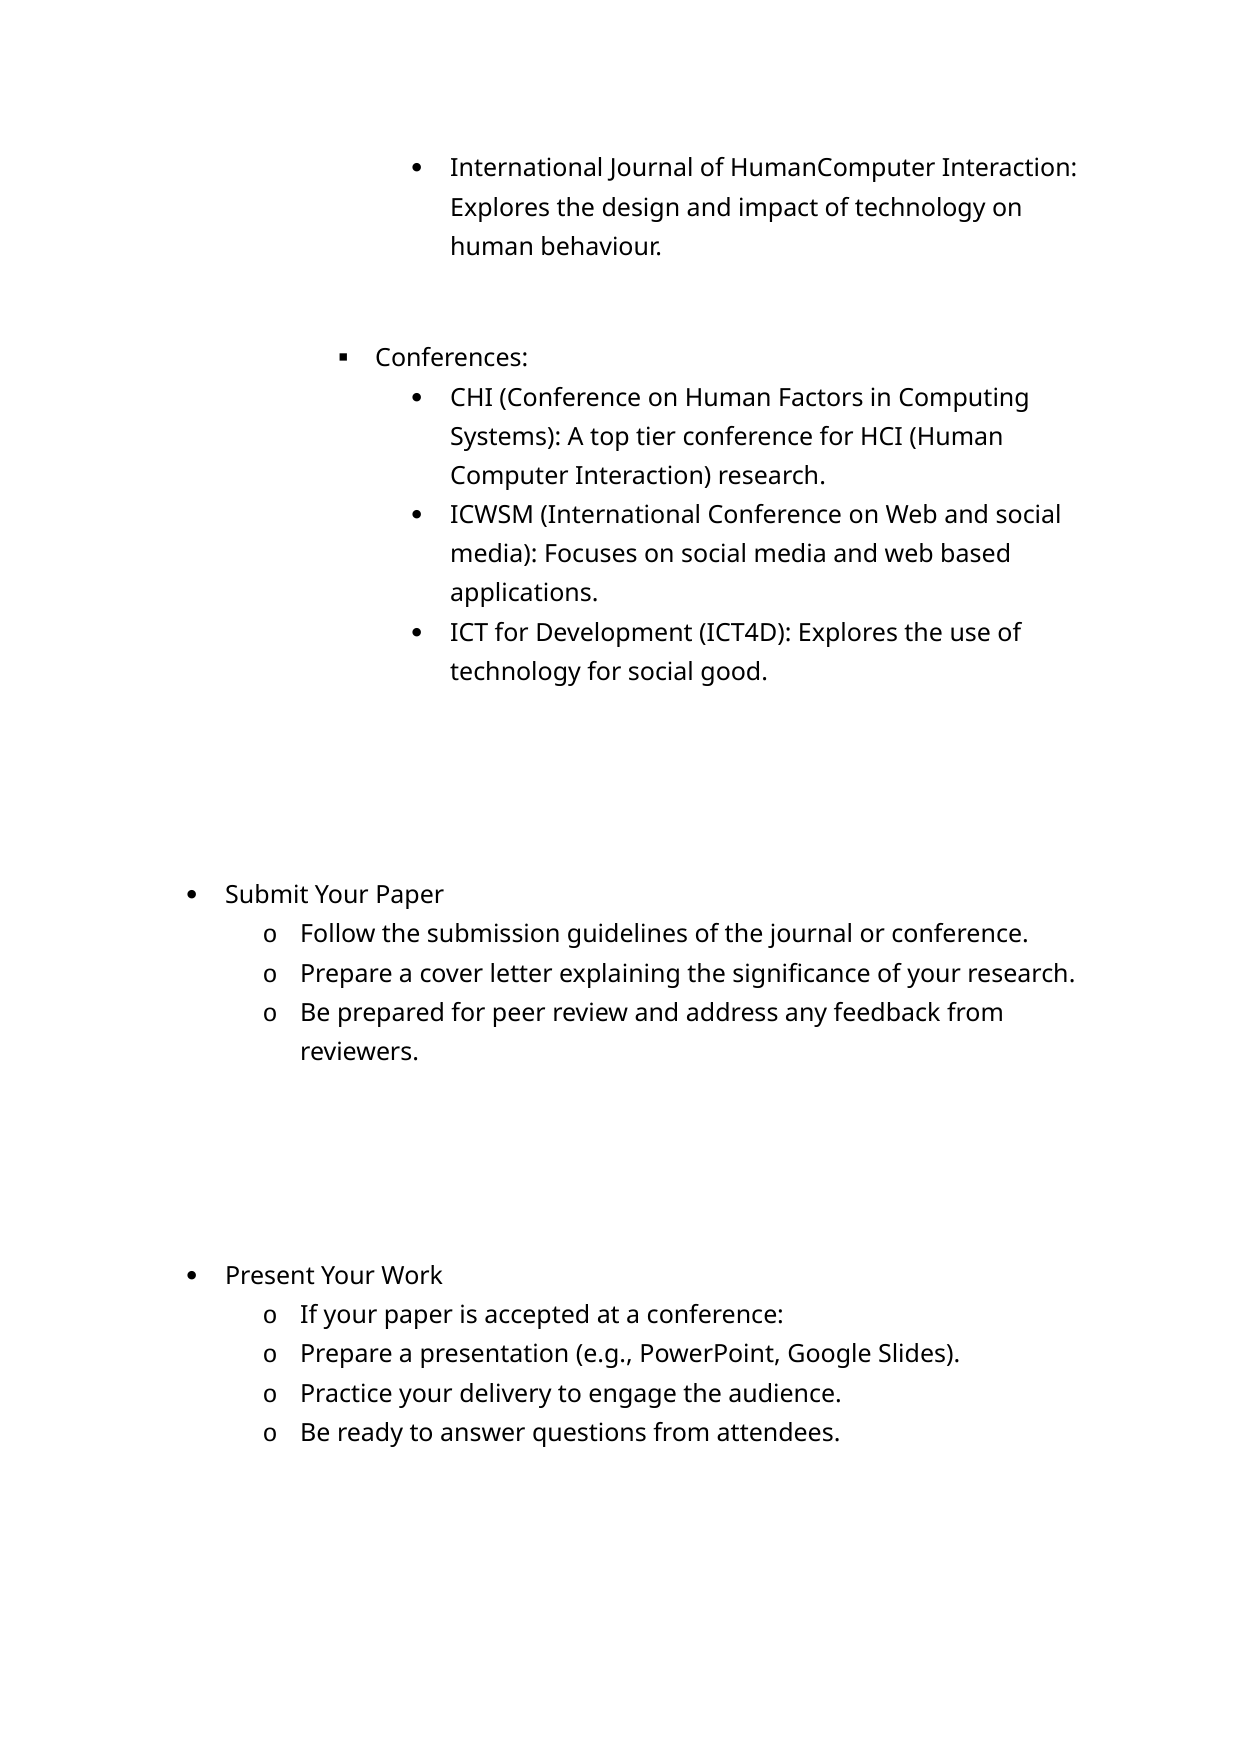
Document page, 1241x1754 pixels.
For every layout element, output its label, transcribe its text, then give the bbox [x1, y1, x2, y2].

list Be ready to answer questions from attendees. [262, 1414, 1090, 1449]
list If your paper is accepted at a conference: [262, 1296, 1090, 1331]
list Submit Your Paper [187, 877, 1090, 911]
list CHI (Conference on Human Factors in Computing Systems): A top tier conference for HCI (Human Computer Interaction) research. [412, 379, 1090, 492]
list Practice your delivery to engage the audience. [262, 1375, 1090, 1409]
list Be prepared for peer review and address any feedback from reviewers. [262, 994, 1090, 1068]
list Present Your Work [187, 1257, 1090, 1291]
list Follow the submission guidelines of the journal or conference. [262, 916, 1090, 950]
list Prepare a cover letter explaining the significance of your research. [262, 955, 1090, 989]
list Conferences: [337, 340, 1090, 374]
list ICWSM (International Conference on Web and social media): Focuses on social media and web based applications. [412, 497, 1090, 609]
list Prepare a presentation (e.g., PowerPoint, Google Slides). [262, 1336, 1090, 1370]
list International Journal of HumanComputer Interaction: Explores the design and impact of technology on human behaviour. [412, 150, 1090, 262]
list ICT for Development (ICT4D): Explores the use of technology for social good. [412, 614, 1090, 687]
